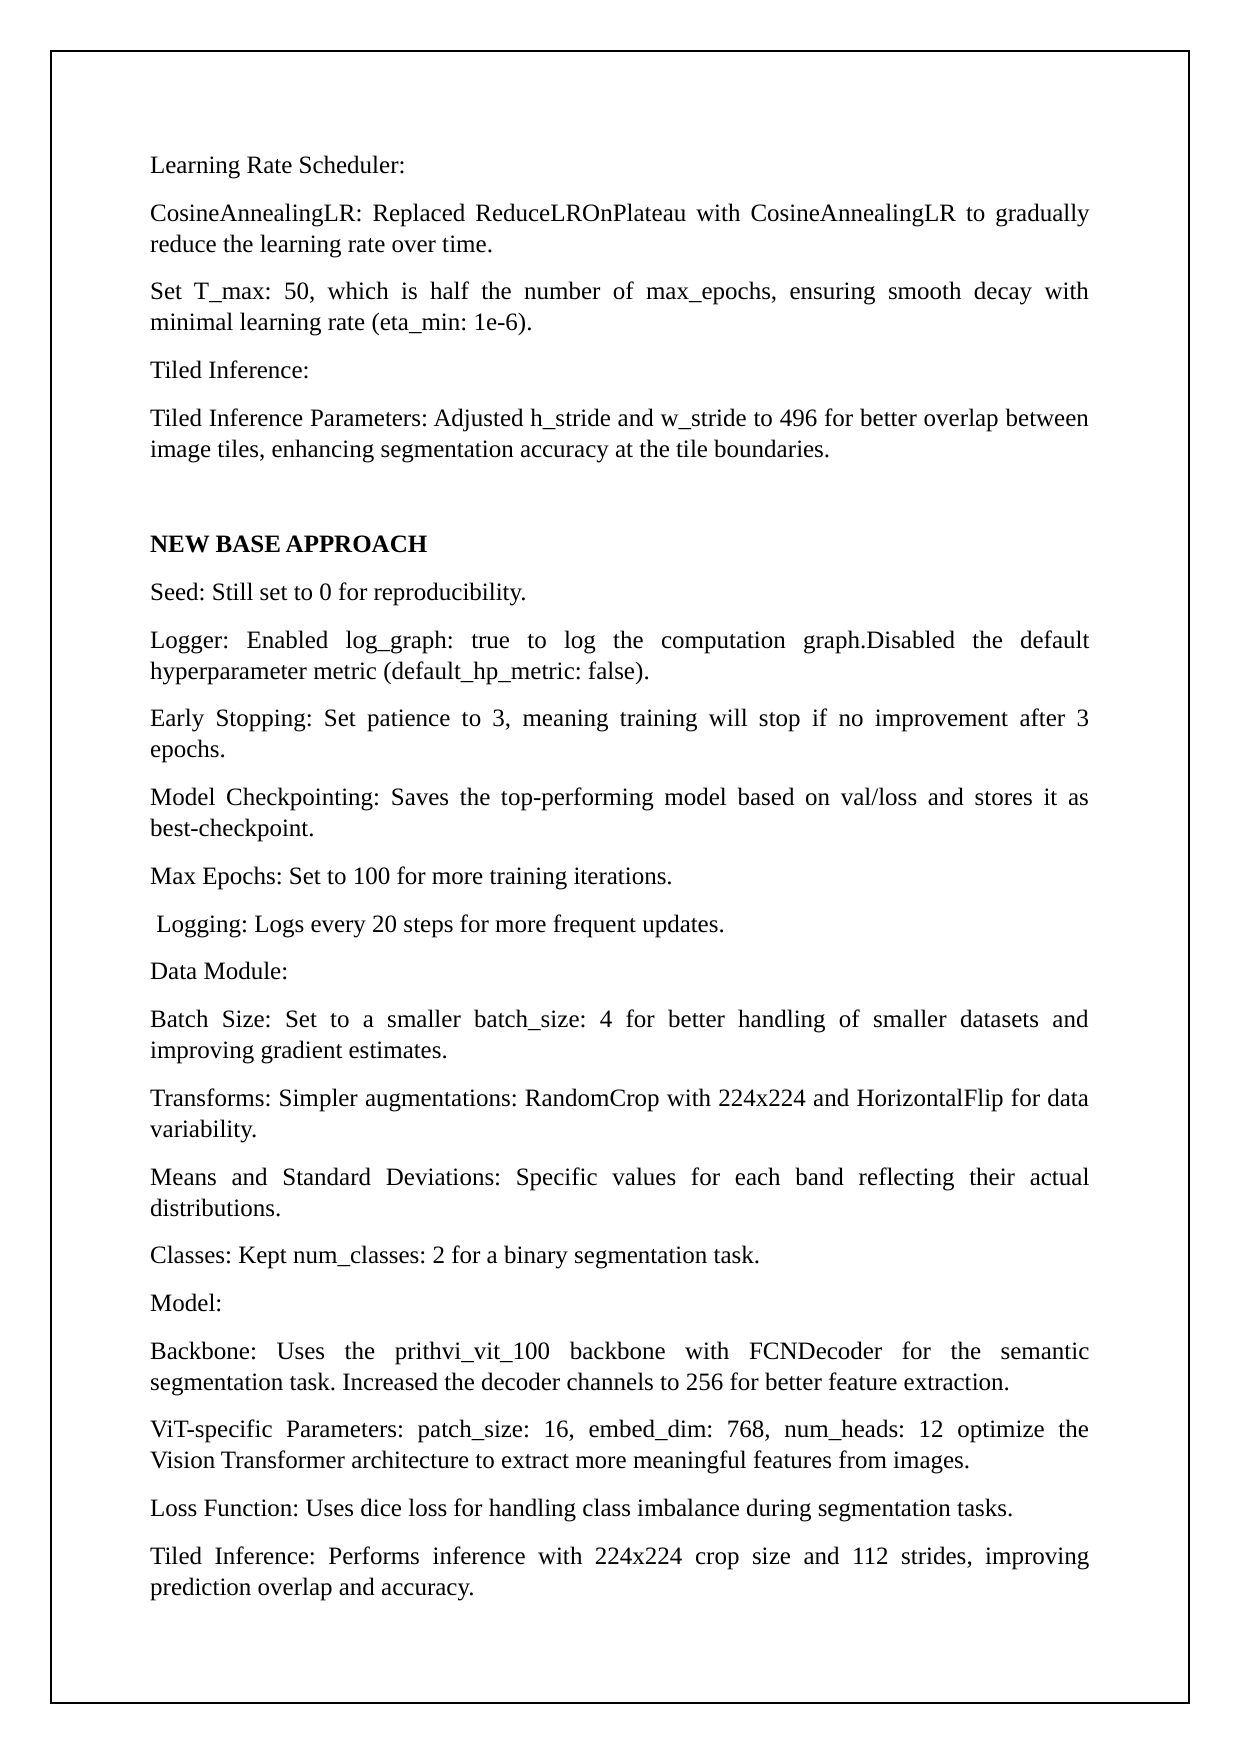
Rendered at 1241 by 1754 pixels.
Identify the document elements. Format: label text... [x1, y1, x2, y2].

text Data Module: [150, 956, 1090, 985]
text Batch Size: Set to a smaller batch_size: 4 for better handling of smaller datasets and improving gradient estimates. [150, 1004, 1090, 1064]
text Backbone: Uses the prithvi_vit_100 backbone with FCNDecoder for the semantic segmentation task. Increased the decoder channels to 256 for better feature extraction. [150, 1336, 1090, 1396]
text Model Checkpointing: Saves the top-performing model based on val/loss and stores it as best-checkpoint. [150, 782, 1090, 842]
text Classes: Kept num_classes: 2 for a binary segmentation task. [150, 1240, 1090, 1269]
text Max Epochs: Set to 100 for more training iterations. [150, 861, 1090, 890]
text Tiled Inference: [150, 355, 1090, 384]
text Transforms: Simpler augmentations: RandomCrop with 224x224 and HorizontalFlip for data variability. [150, 1083, 1090, 1143]
text Logger: Enabled log_graph: true to log the computation graph.Disabled the default hyperparameter metric (default_hp_metric: false). [150, 625, 1090, 684]
text NEW BASE APPROACH [150, 529, 1090, 558]
text Seed: Still set to 0 for reproducibility. [150, 577, 1090, 606]
text CosineAnnealingLR: Replaced ReduceLROnPlateau with CosineAnnealingLR to gradually reduce the learning rate over time. [150, 198, 1090, 257]
text Tiled Inference Parameters: Adjusted h_stride and w_stride to 496 for better overlap between image tiles, enhancing segmentation accuracy at the tile boundaries. [150, 403, 1090, 463]
text Set T_max: 50, which is half the number of max_epochs, ensuring smooth decay with minimal learning rate (eta_min: 1e-6). [150, 276, 1090, 336]
text Early Stopping: Set patience to 3, meaning training will stop if no improvement after 3 epochs. [150, 703, 1090, 763]
text ViT-specific Parameters: patch_size: 16, embed_dim: 768, num_heads: 12 optimize the Vision Transformer architecture to extract more meaningful features from images. [150, 1414, 1090, 1474]
text Learning Rate Scheduler: [150, 150, 1090, 179]
text Model: [150, 1288, 1090, 1317]
text Means and Standard Deviations: Specific values for each band reflecting their actual distributions. [150, 1162, 1090, 1221]
text Logging: Logs every 20 steps for more frequent updates. [150, 909, 1090, 937]
text Tiled Inference: Performs inference with 224x224 crop size and 112 strides, improving prediction overlap and accuracy. [150, 1541, 1090, 1601]
text Loss Function: Uses dice loss for handling class imbalance during segmentation tasks. [150, 1493, 1090, 1522]
